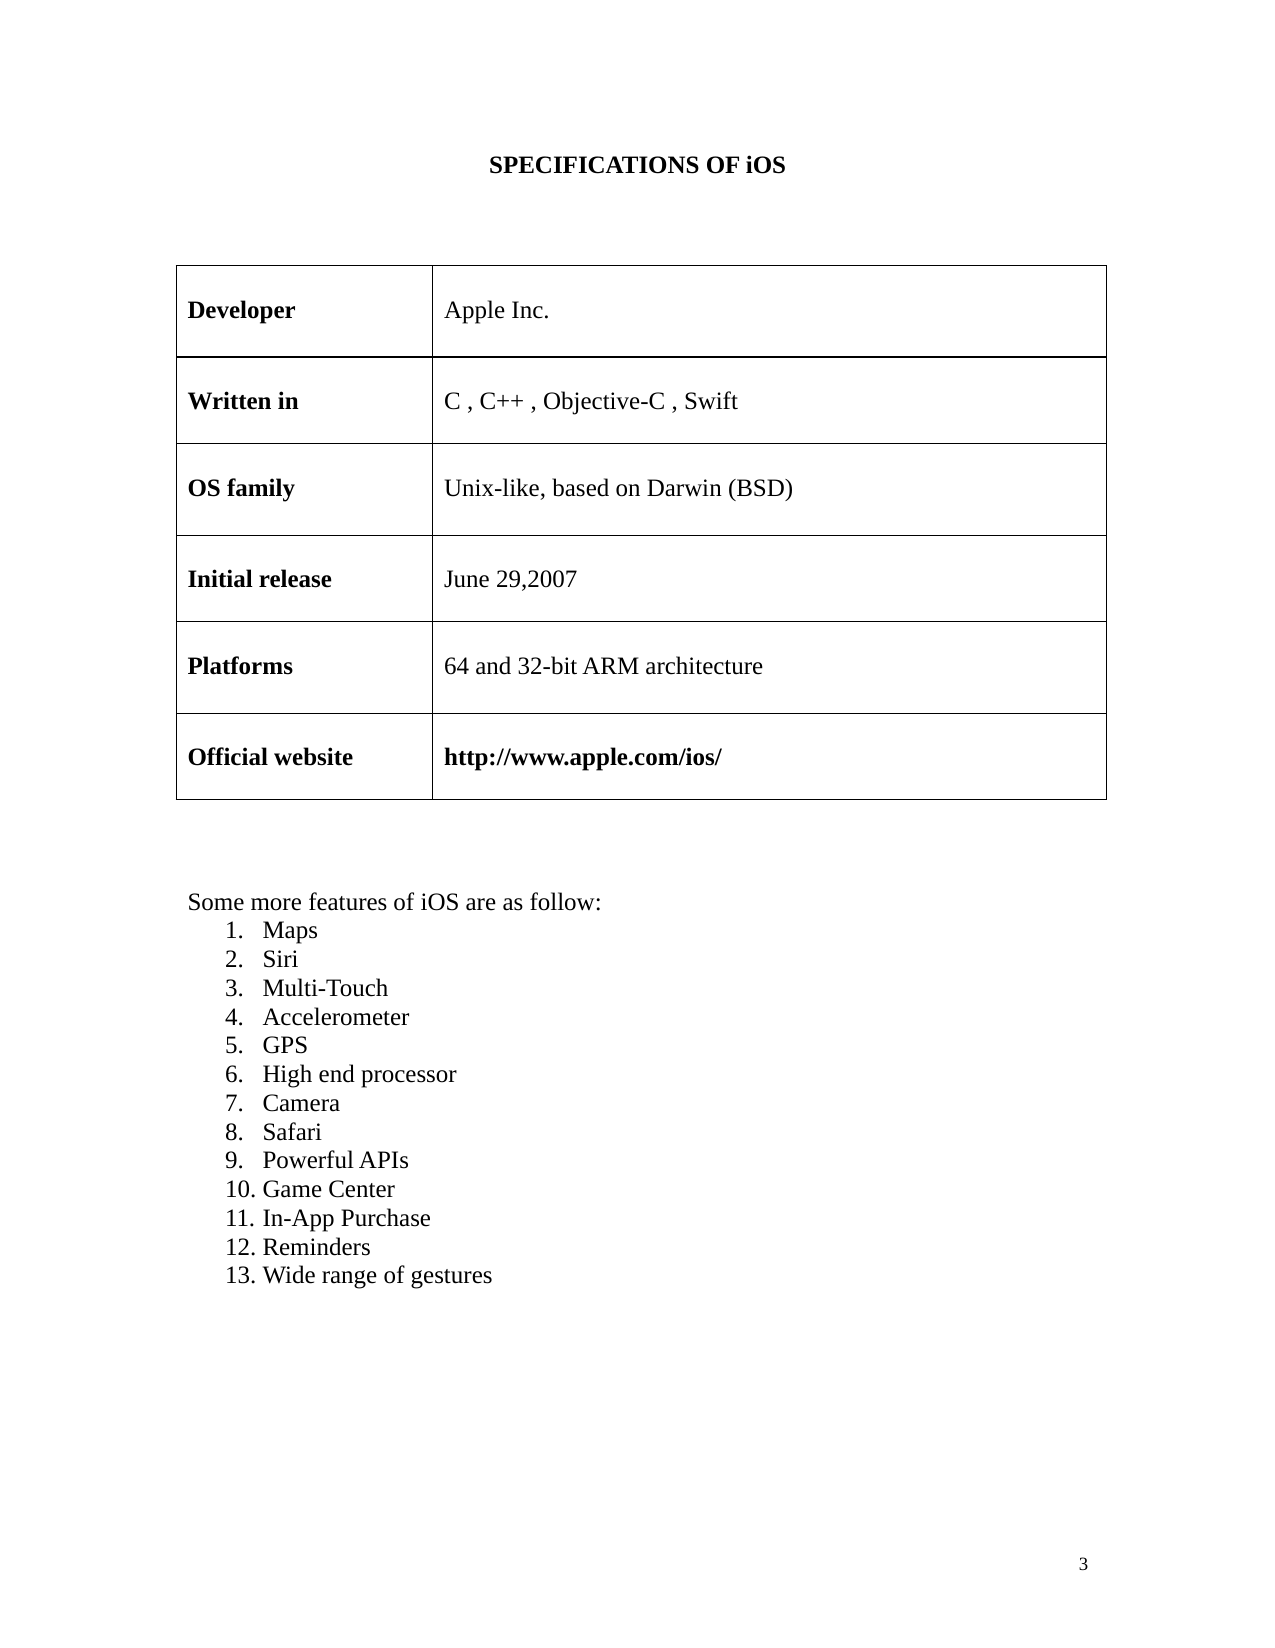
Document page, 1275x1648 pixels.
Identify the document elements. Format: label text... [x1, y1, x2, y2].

text SPECIFICATIONS OF iOS [187, 150, 1088, 179]
list Wide range of gestures [225, 1260, 1088, 1289]
table_cell Official website [177, 714, 432, 799]
list Game Center [225, 1174, 1088, 1203]
table_cell June 29,2007 [433, 536, 1106, 621]
list Camera [225, 1088, 1088, 1117]
table_header Developer [177, 266, 432, 356]
list Reminders [225, 1232, 1088, 1260]
list Maps [225, 915, 1088, 944]
table_cell Unix-like, based on Darwin (BSD) [433, 444, 1106, 534]
table_cell http://www.apple.com/ios/ [433, 714, 1106, 799]
table_cell OS family [177, 444, 432, 534]
table_cell C , C++ , Objective-C , Swift [433, 358, 1106, 443]
table_cell Platforms [177, 622, 432, 713]
list Accelerometer [225, 1002, 1088, 1030]
list Powerful APIs [225, 1145, 1088, 1174]
table_cell Written in [177, 358, 432, 443]
list Siri [225, 944, 1088, 973]
text Some more features of iOS are as follow: [187, 887, 1088, 915]
list Safari [225, 1117, 1088, 1145]
list GPS [225, 1030, 1088, 1059]
table_cell Initial release [177, 536, 432, 621]
list High end processor [225, 1059, 1088, 1088]
list Multi-Touch [225, 973, 1088, 1002]
table_cell 64 and 32-bit ARM architecture [433, 622, 1106, 713]
table_header Apple Inc. [433, 266, 1106, 356]
list In-App Purchase [225, 1203, 1088, 1232]
